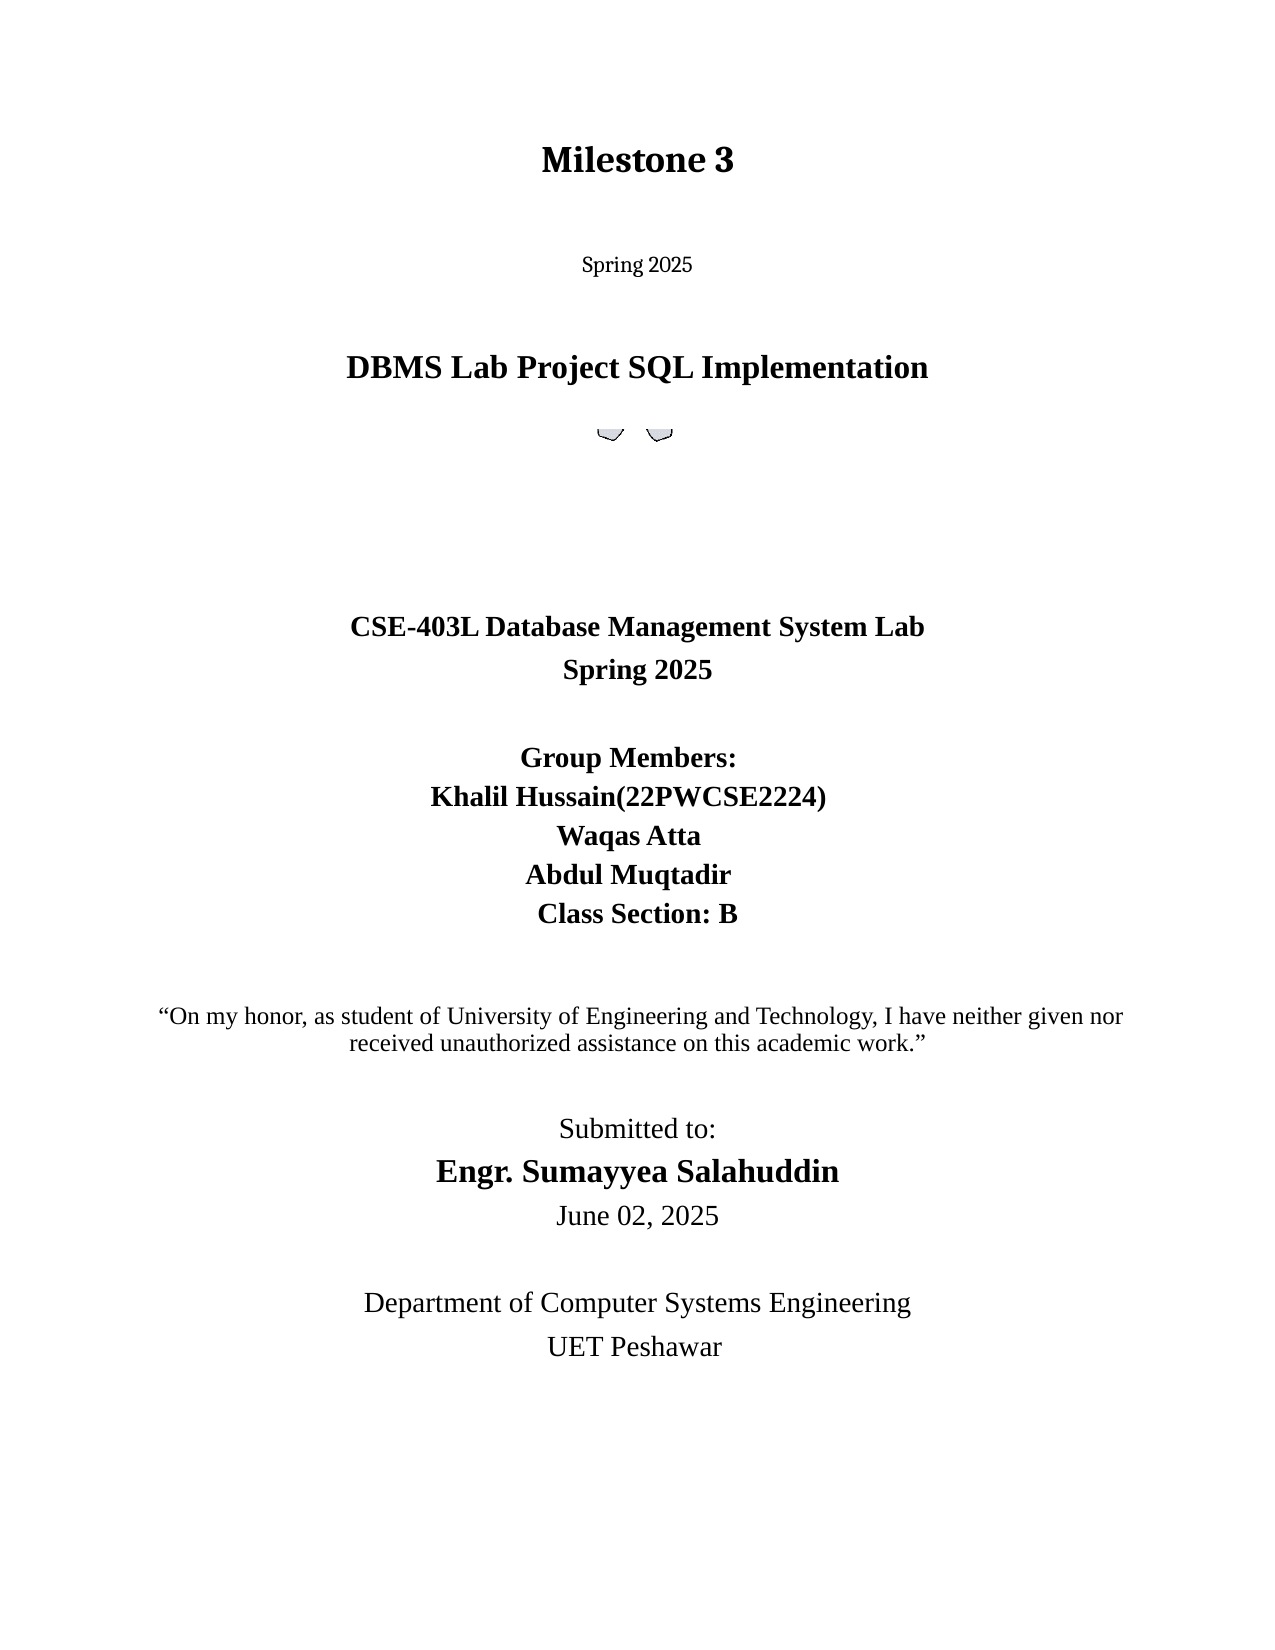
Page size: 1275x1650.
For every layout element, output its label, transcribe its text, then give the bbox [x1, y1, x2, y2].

text Engr. Sumayyea Salahuddin [150, 1160, 1125, 1187]
text Abdul Muqtadir [150, 863, 1107, 890]
text Khalil Hussain(22PWCSE2224) [150, 785, 1107, 812]
text Submitted to: [150, 1117, 1125, 1144]
text June 02, 2025 [150, 1204, 1125, 1231]
text Spring 2025 [150, 658, 1125, 685]
text Milestone 3 [150, 150, 1125, 179]
text Spring 2025 [150, 249, 1125, 278]
text Waqas Atta [150, 824, 1107, 851]
text CSE-403L Database Management System Lab [150, 614, 1125, 642]
text DBMS Lab Project SQL Implementation [150, 359, 1125, 384]
text “On my honor, as student of University of Engineering and Technology, I have neither given nor received unauthorized assistance on this academic work.” [150, 1002, 1125, 1056]
text Class Section: B [150, 902, 1125, 929]
text Department of Computer Systems Engineering [150, 1291, 1125, 1318]
text UET Peshawar [525, 1335, 1125, 1362]
text Group Members: [150, 746, 1107, 772]
